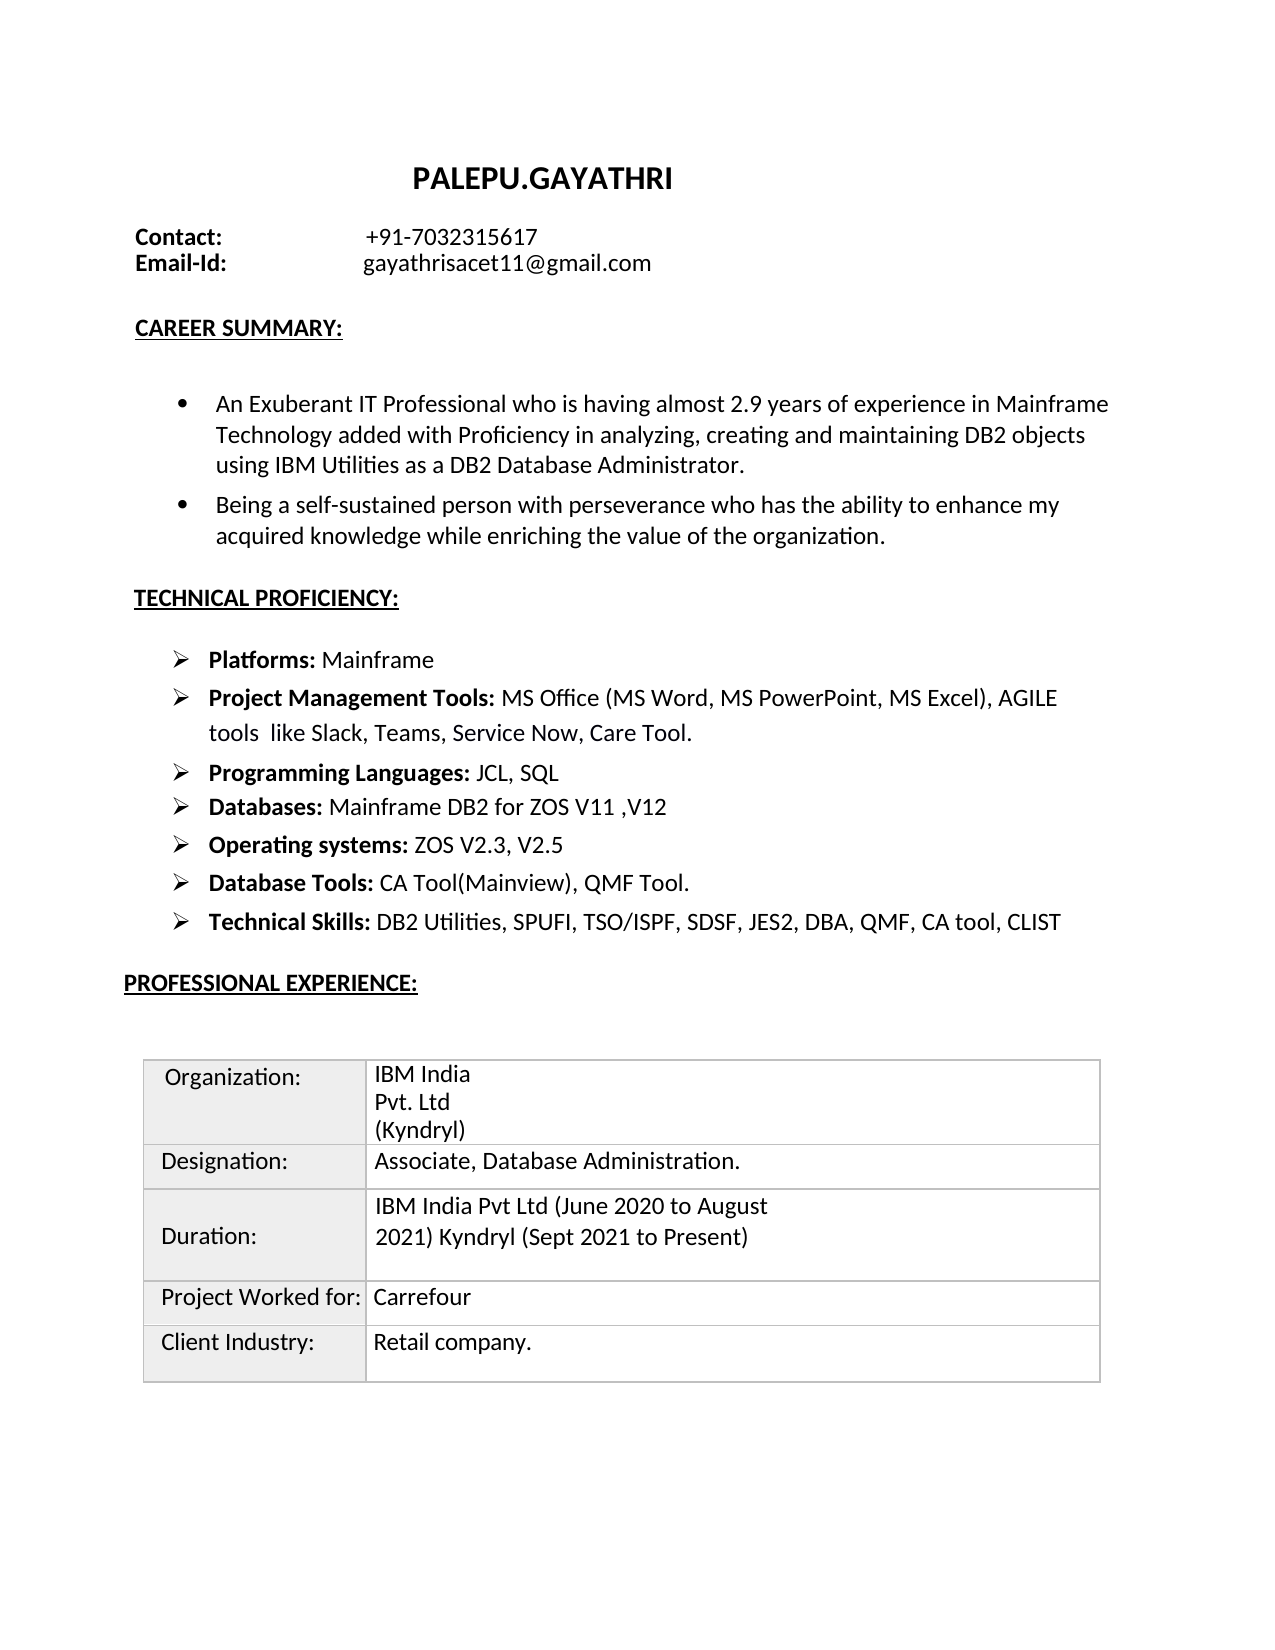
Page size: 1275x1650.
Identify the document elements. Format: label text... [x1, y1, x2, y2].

text Email-Id: gayathrisacet11@gmail.com [135, 250, 1162, 277]
list Programming Languages: JCL, SQL [171, 757, 1162, 787]
list Technical Skills: DB2 Utilities, SPUFI, TSO/ISPF, SDSF, JES2, DBA, QMF, CA tool, CLIST [171, 906, 1090, 936]
subtitle PROFESSIONAL EXPERIENCE: [124, 967, 1162, 997]
list Database Tools: CA Tool(Mainview), QMF Tool. [171, 867, 1162, 898]
table_cell IBM India Pvt Ltd (June 2020 to August 2021) Kyndryl (Sept 2021 to Present) [367, 1190, 1099, 1280]
list Project Management Tools: MS Office (MS Word, MS PowerPoint, MS Excel), AGILE tools like Slack, Teams, Service Now, Care Tool. [171, 682, 1104, 748]
subtitle TECHNICAL PROFICIENCY: [134, 582, 1162, 613]
table_cell Retail company. [367, 1326, 1099, 1381]
table_header Organization: [144, 1061, 365, 1144]
table_cell Project Worked for: [144, 1282, 365, 1324]
list Being a self-sustained person with perseverance who has the ability to enhance my acquired knowledge while enriching the value of the organization. [178, 489, 1113, 551]
list An Exuberant IT Professional who is having almost 2.9 years of experience in Mainframe Technology added with Proficiency in analyzing, creating and maintaining DB2 objects using IBM Utilities as a DB2 Database Administrator. [178, 388, 1113, 480]
list Operating systems: ZOS V2.3, V2.5 [171, 829, 1162, 859]
text Contact: +91-7032315617 [135, 224, 1162, 250]
table_cell Designation: [144, 1145, 365, 1188]
table_header IBM India Pvt. Ltd (Kyndryl) [367, 1061, 1099, 1144]
list Databases: Mainframe DB2 for ZOS V11 ,V12 [171, 791, 1162, 821]
list Platforms: Mainframe [171, 644, 1162, 675]
table_cell Client Industry: [144, 1326, 365, 1381]
table_cell Duration: [144, 1190, 365, 1280]
table_cell Associate, Database Administration. [367, 1145, 1099, 1188]
title PALEPU.GAYATHRI [412, 157, 729, 198]
table_cell Carrefour [367, 1282, 1099, 1324]
subtitle CAREER SUMMARY: [135, 313, 1162, 343]
